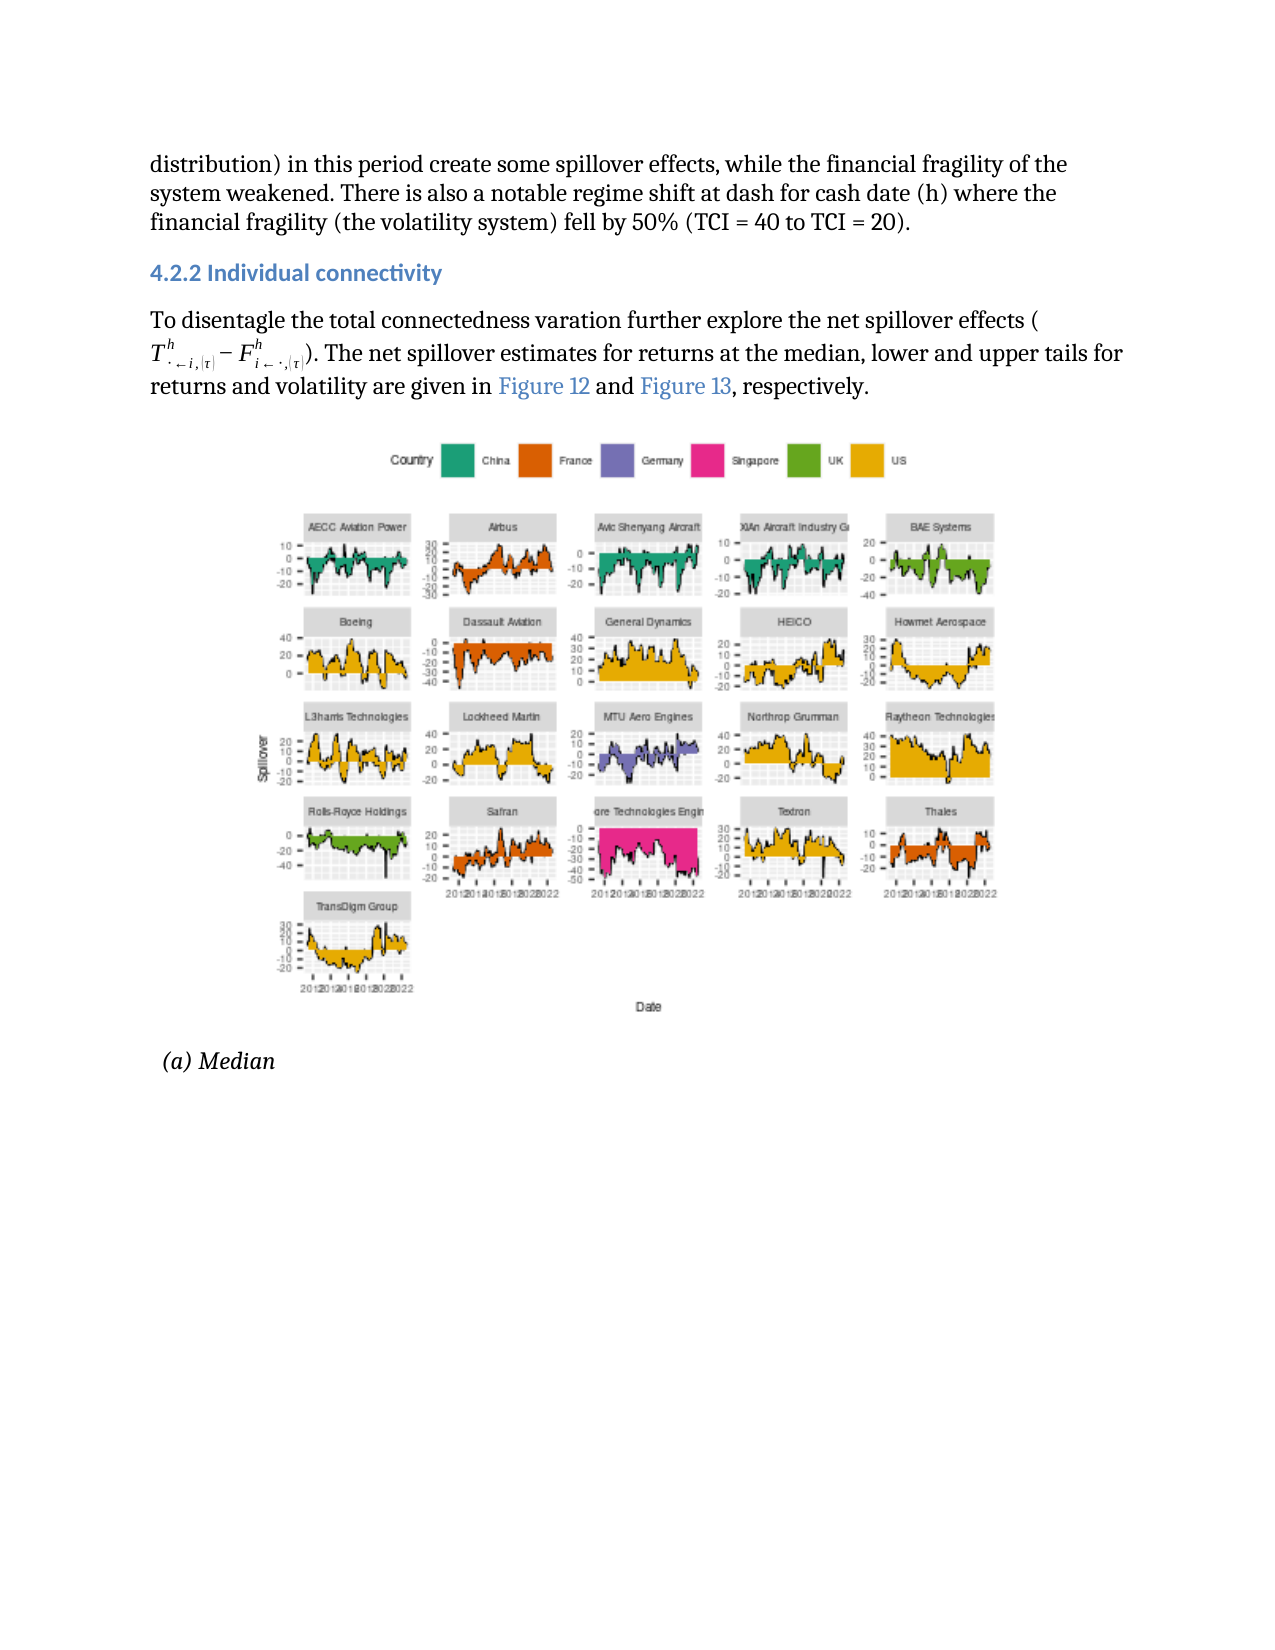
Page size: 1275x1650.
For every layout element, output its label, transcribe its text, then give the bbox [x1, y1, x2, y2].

subtitle 4.2.2 Individual connectivity [150, 257, 1125, 288]
table_header Figure 12: Net spillover of individual stock returns [139, 419, 1114, 1088]
picture [247, 419, 1006, 1026]
text To disentagle the total connectedness varation further explore the net spillover effects (). The net spillover estimates for returns at the median, lower and upper tails for returns and volatility are given in Figure 12 and Figure 13, respectively. [150, 306, 1125, 401]
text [150, 150, 1125, 236]
